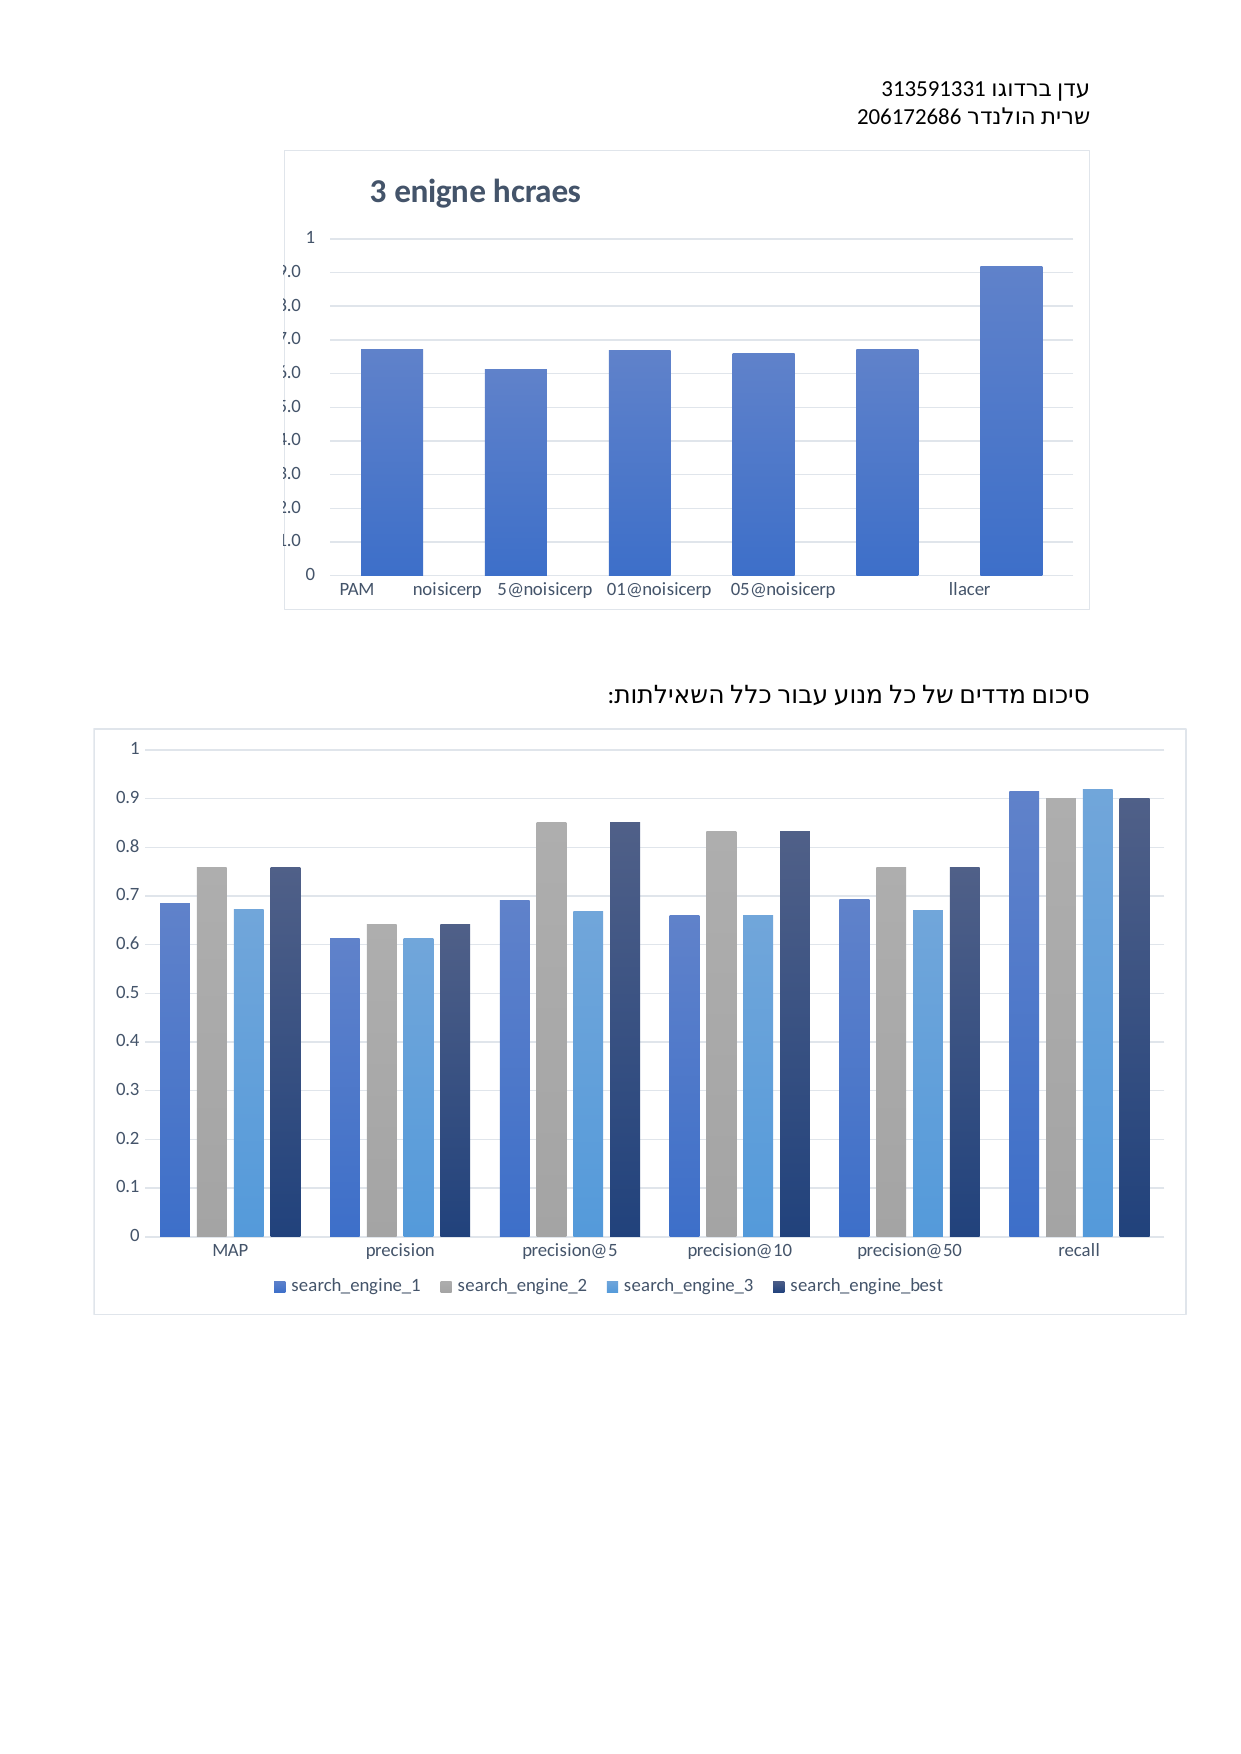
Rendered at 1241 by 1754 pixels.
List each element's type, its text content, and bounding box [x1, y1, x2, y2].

text סיכום מדדים של כל מנוע עבור כלל השאילתות: [150, 679, 1090, 709]
